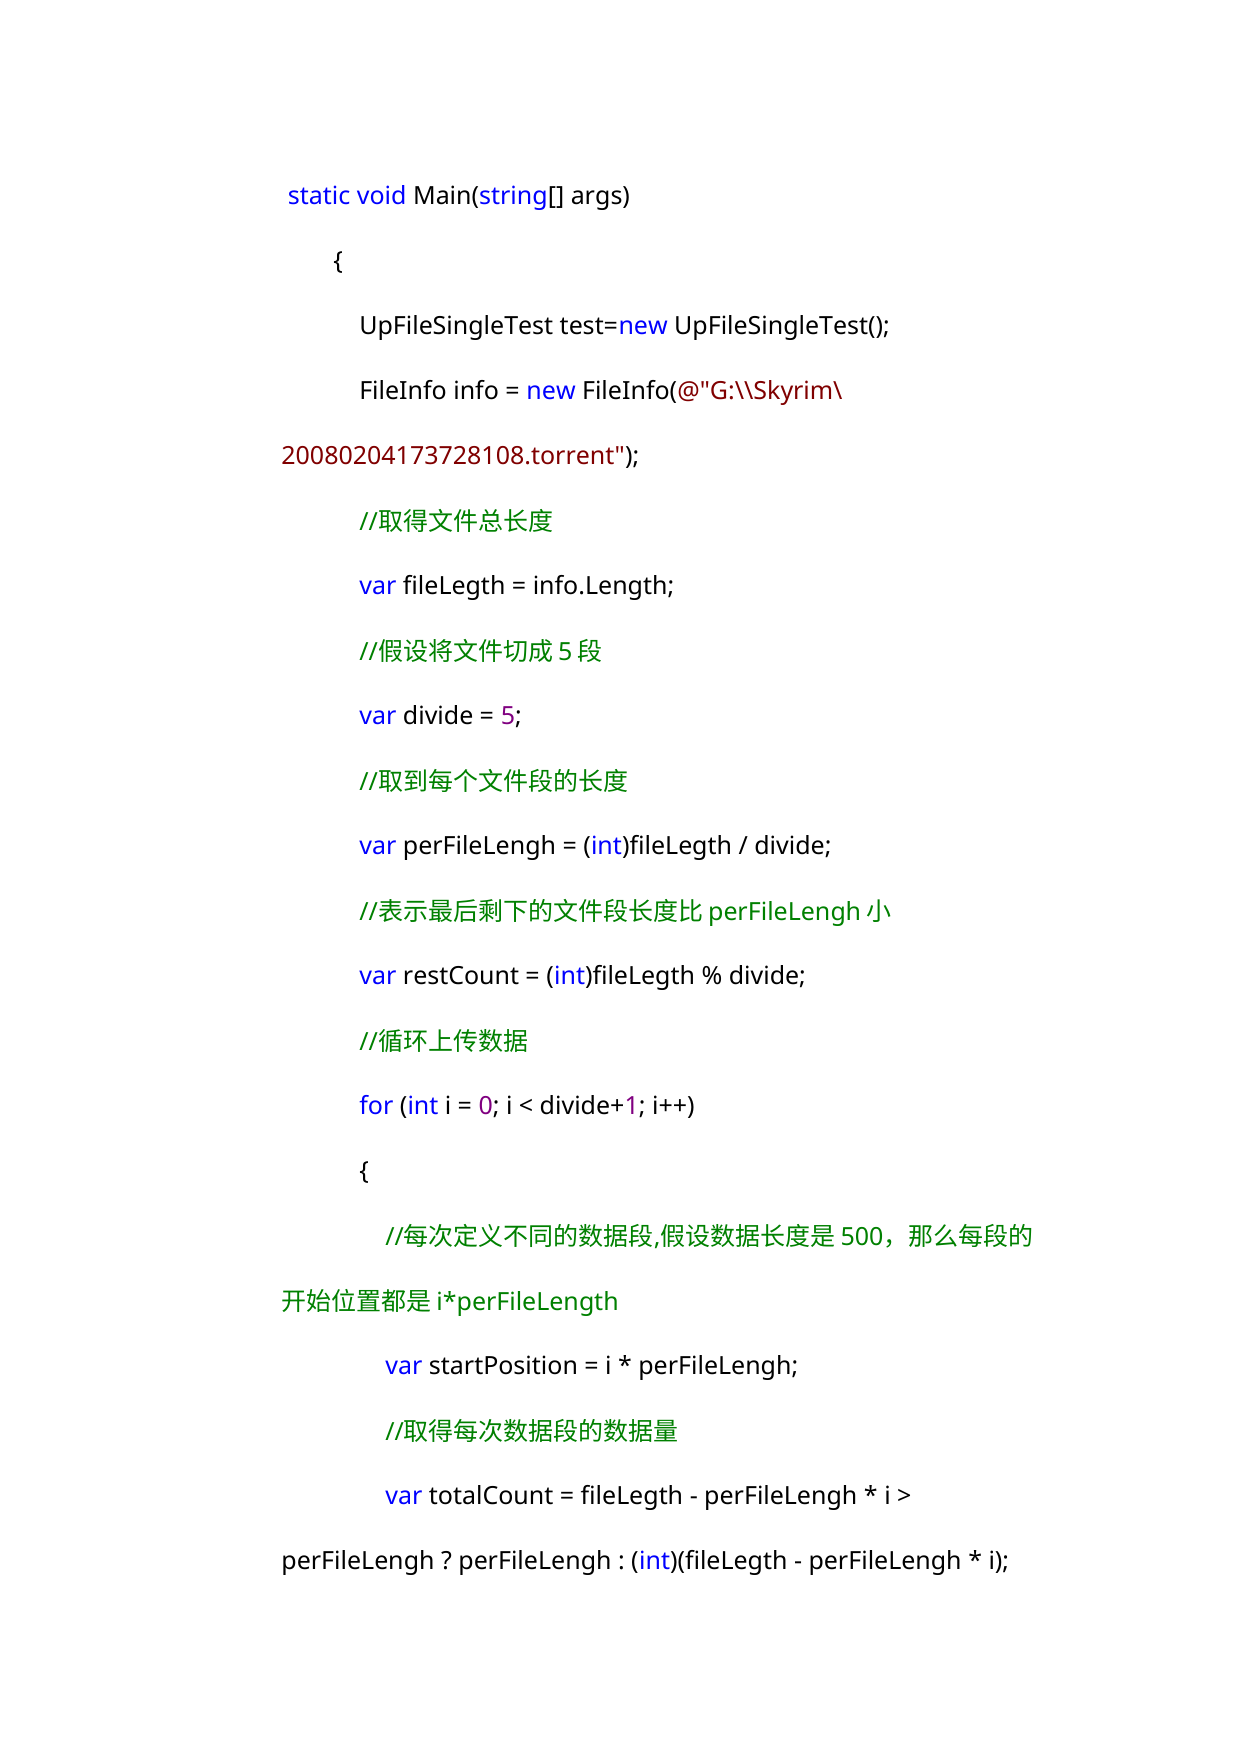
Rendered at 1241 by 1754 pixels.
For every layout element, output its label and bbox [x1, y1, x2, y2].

text [281, 162, 1053, 1592]
